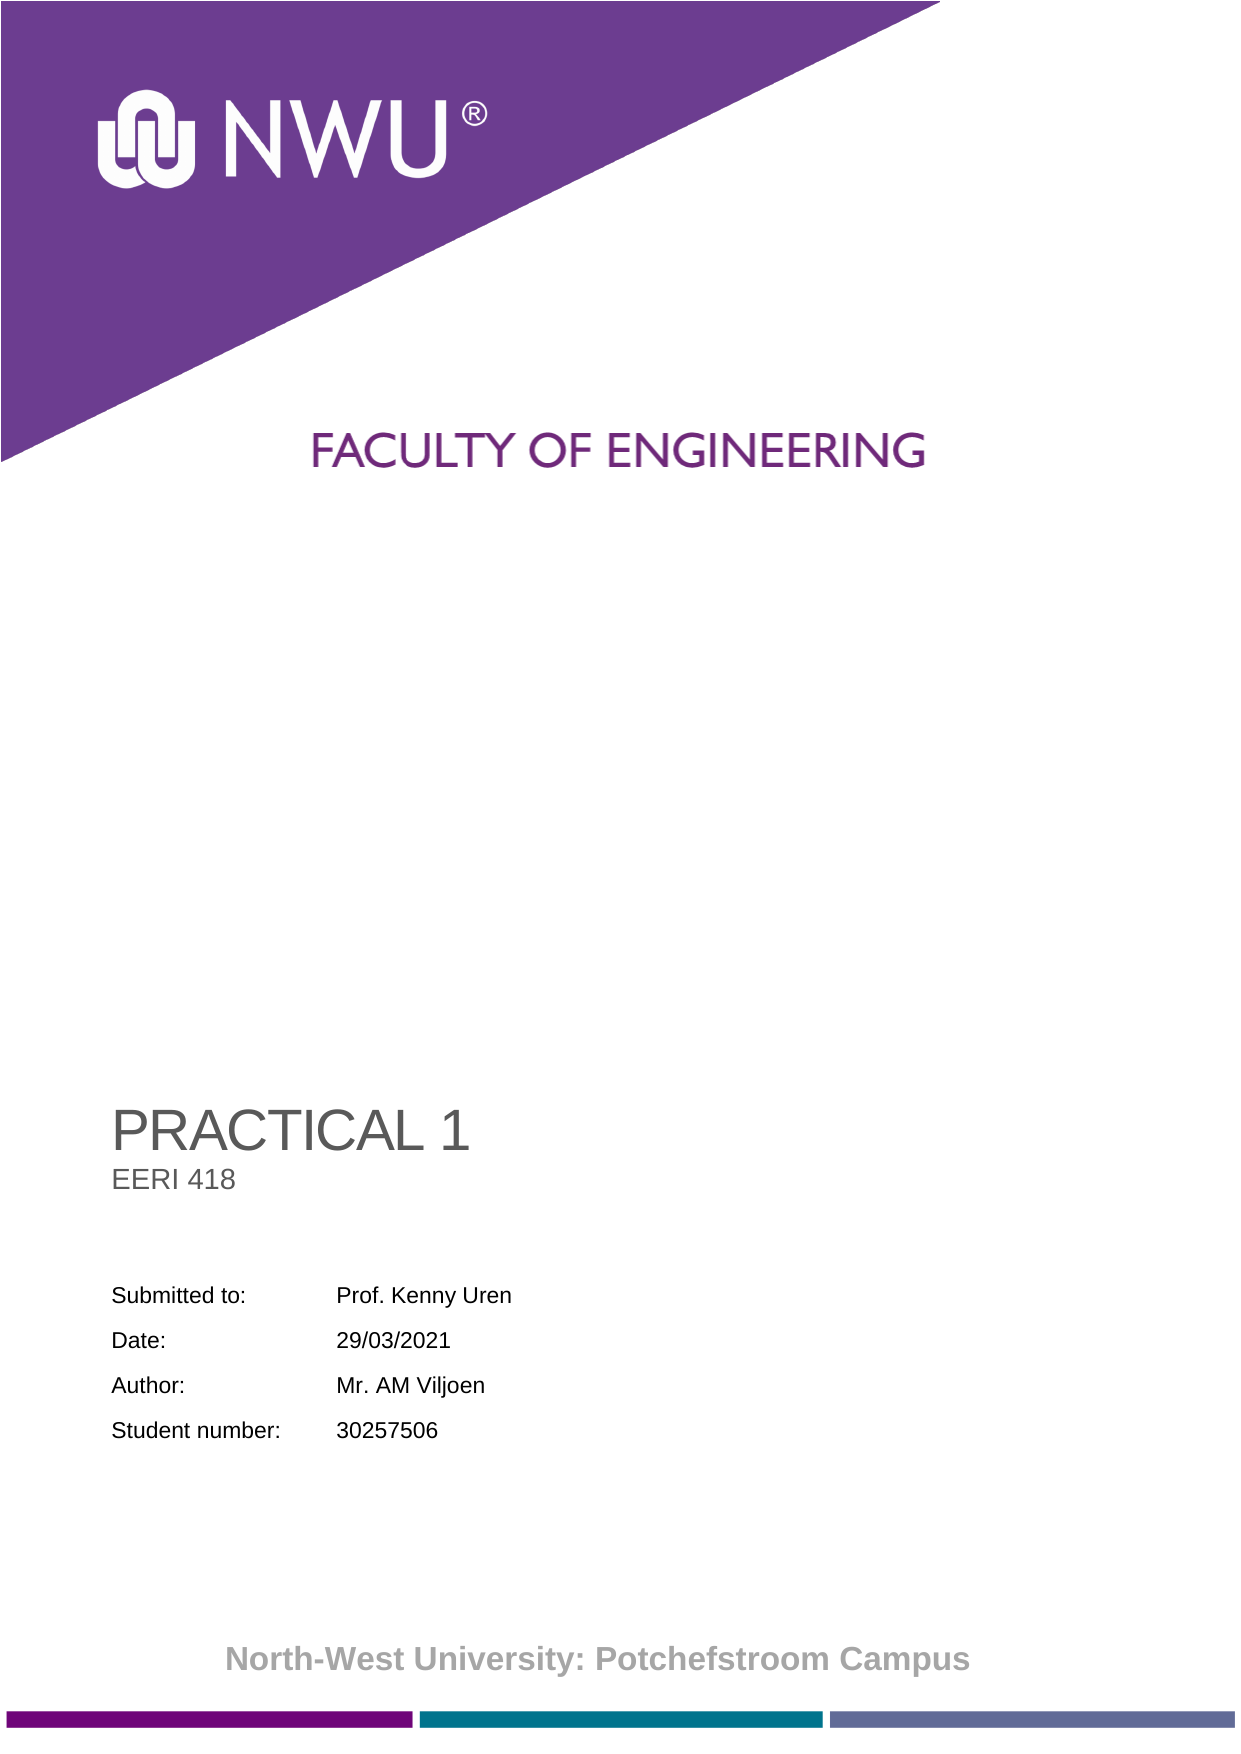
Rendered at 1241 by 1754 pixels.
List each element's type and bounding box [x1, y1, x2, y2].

picture [0, 1698, 1236, 1735]
picture [1, 1, 946, 491]
